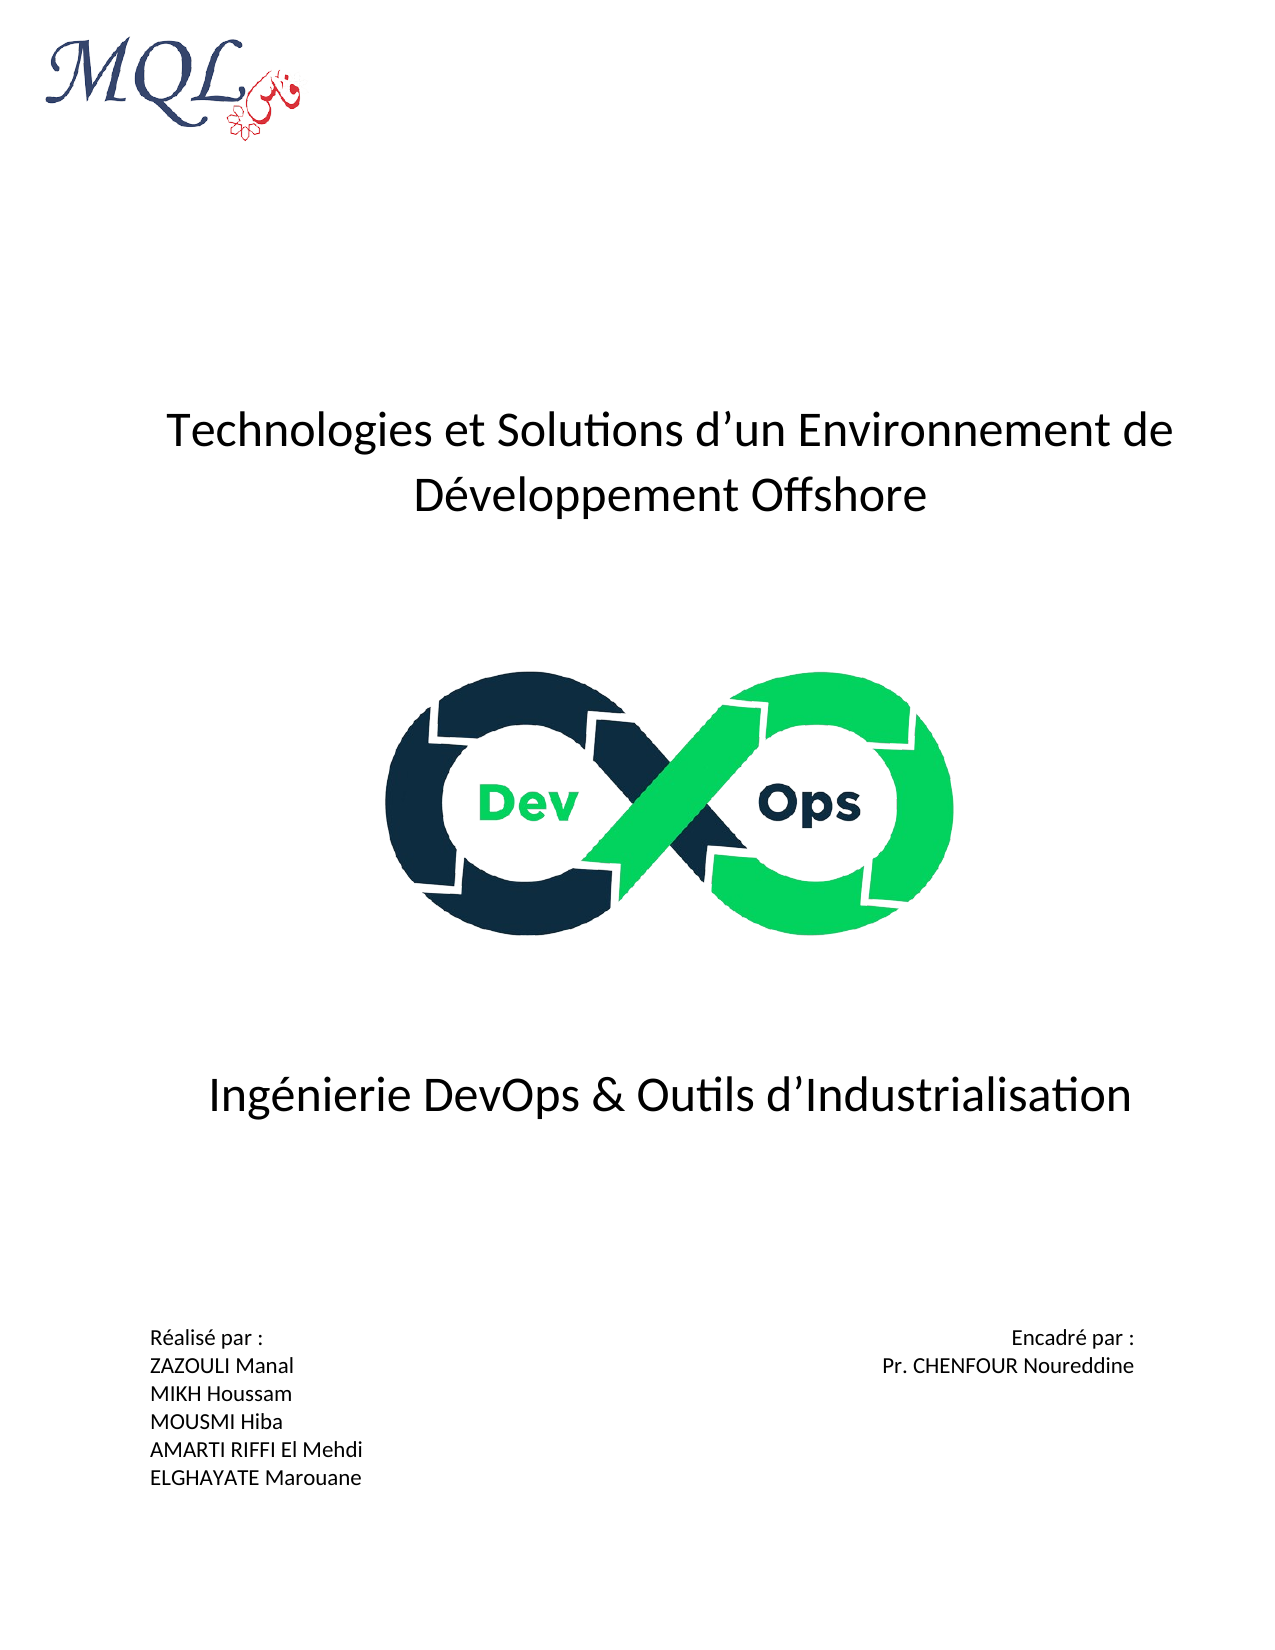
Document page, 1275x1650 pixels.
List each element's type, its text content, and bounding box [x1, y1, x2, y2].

text ELGHAYATE Marouane [150, 1463, 1125, 1491]
text Technologies et Solutions d’un Environnement de Développement Offshore [150, 397, 1191, 524]
text Ingénierie DevOps & Outils d’Industrialisation [150, 1063, 1191, 1124]
picture [372, 647, 968, 954]
text ZAZOULI Manal Pr. CHENFOUR Noureddine [150, 1351, 1191, 1379]
text MOUSMI Hiba [150, 1407, 1191, 1435]
text Réalisé par : Encadré par : [150, 1323, 1191, 1351]
text AMARTI RIFFI El Mehdi [150, 1435, 1191, 1463]
picture [27, 27, 318, 146]
text MIKH Houssam [150, 1379, 1191, 1407]
